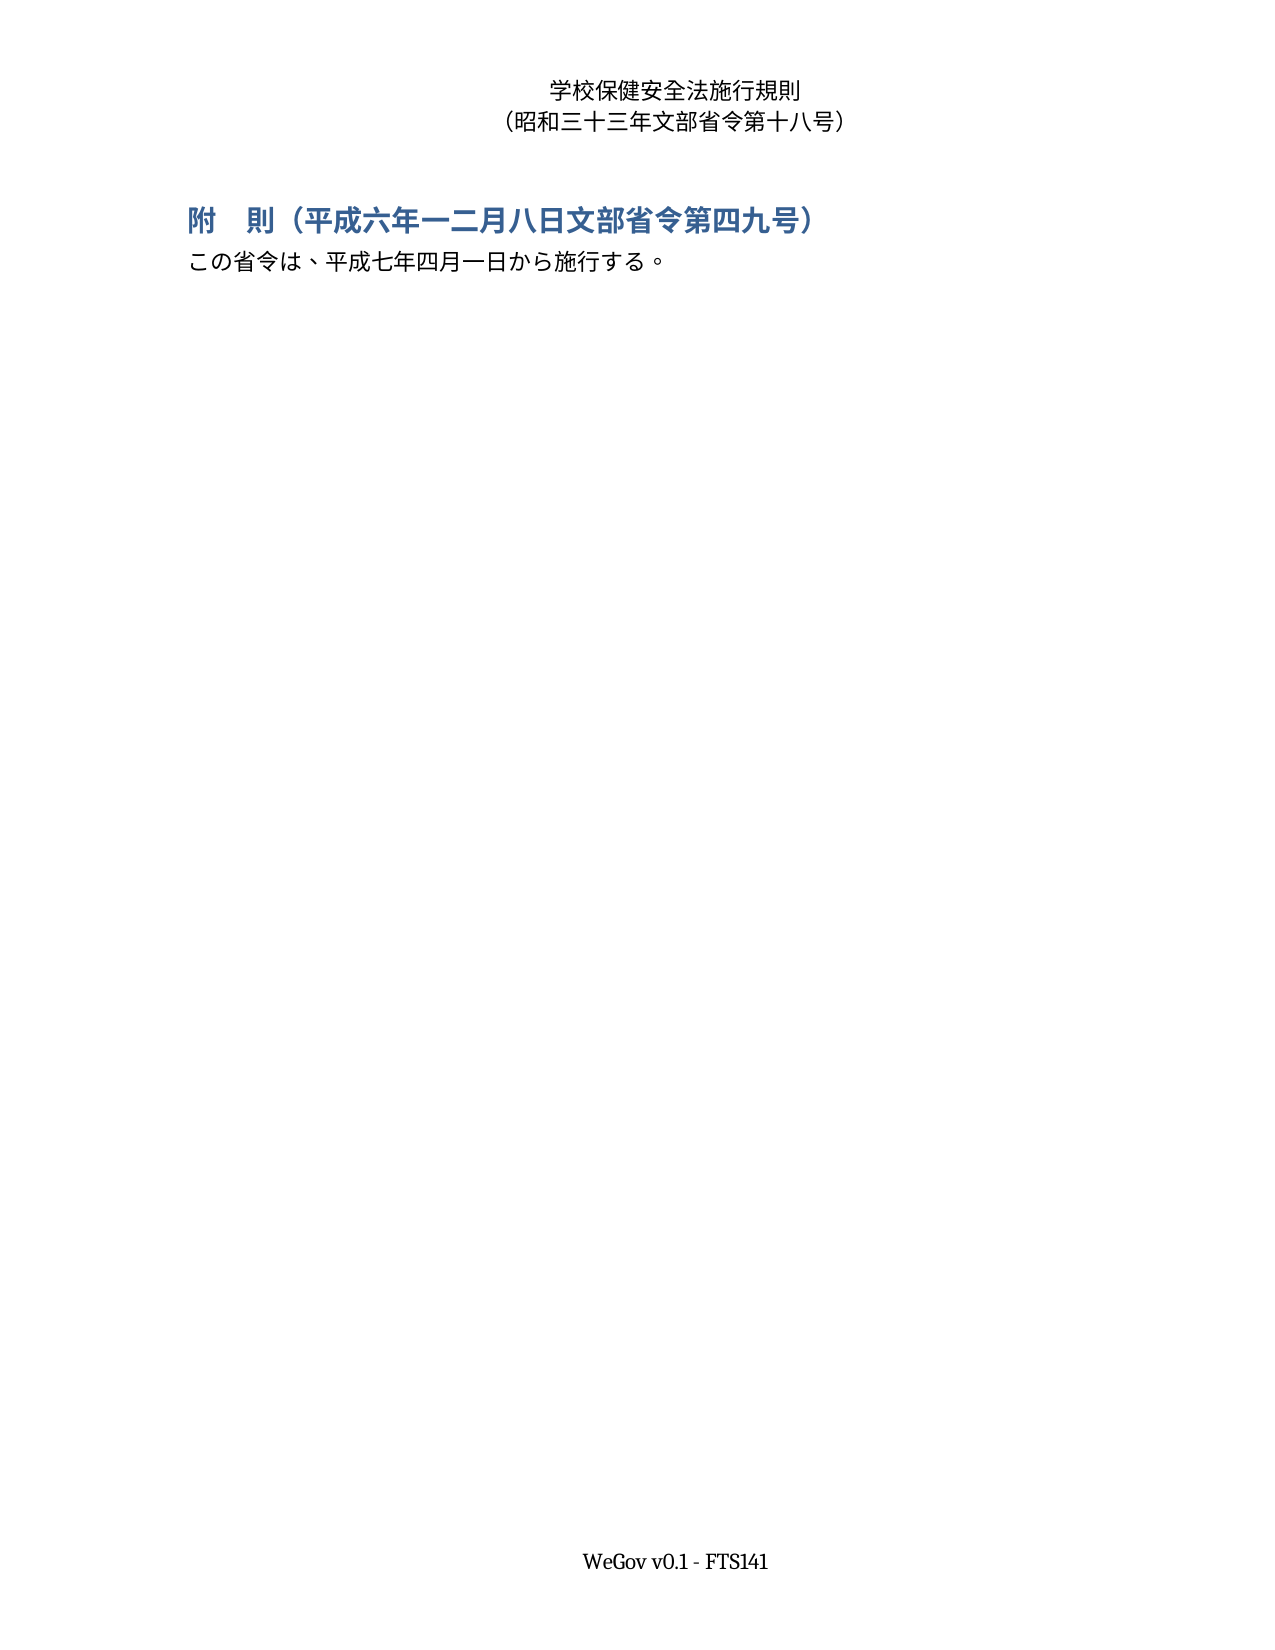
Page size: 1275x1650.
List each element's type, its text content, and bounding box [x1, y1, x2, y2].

text この省令は、平成七年四月一日から施行する。 [187, 246, 1087, 277]
subtitle 附 則（平成六年一二月八日文部省令第四九号） [187, 200, 1087, 240]
